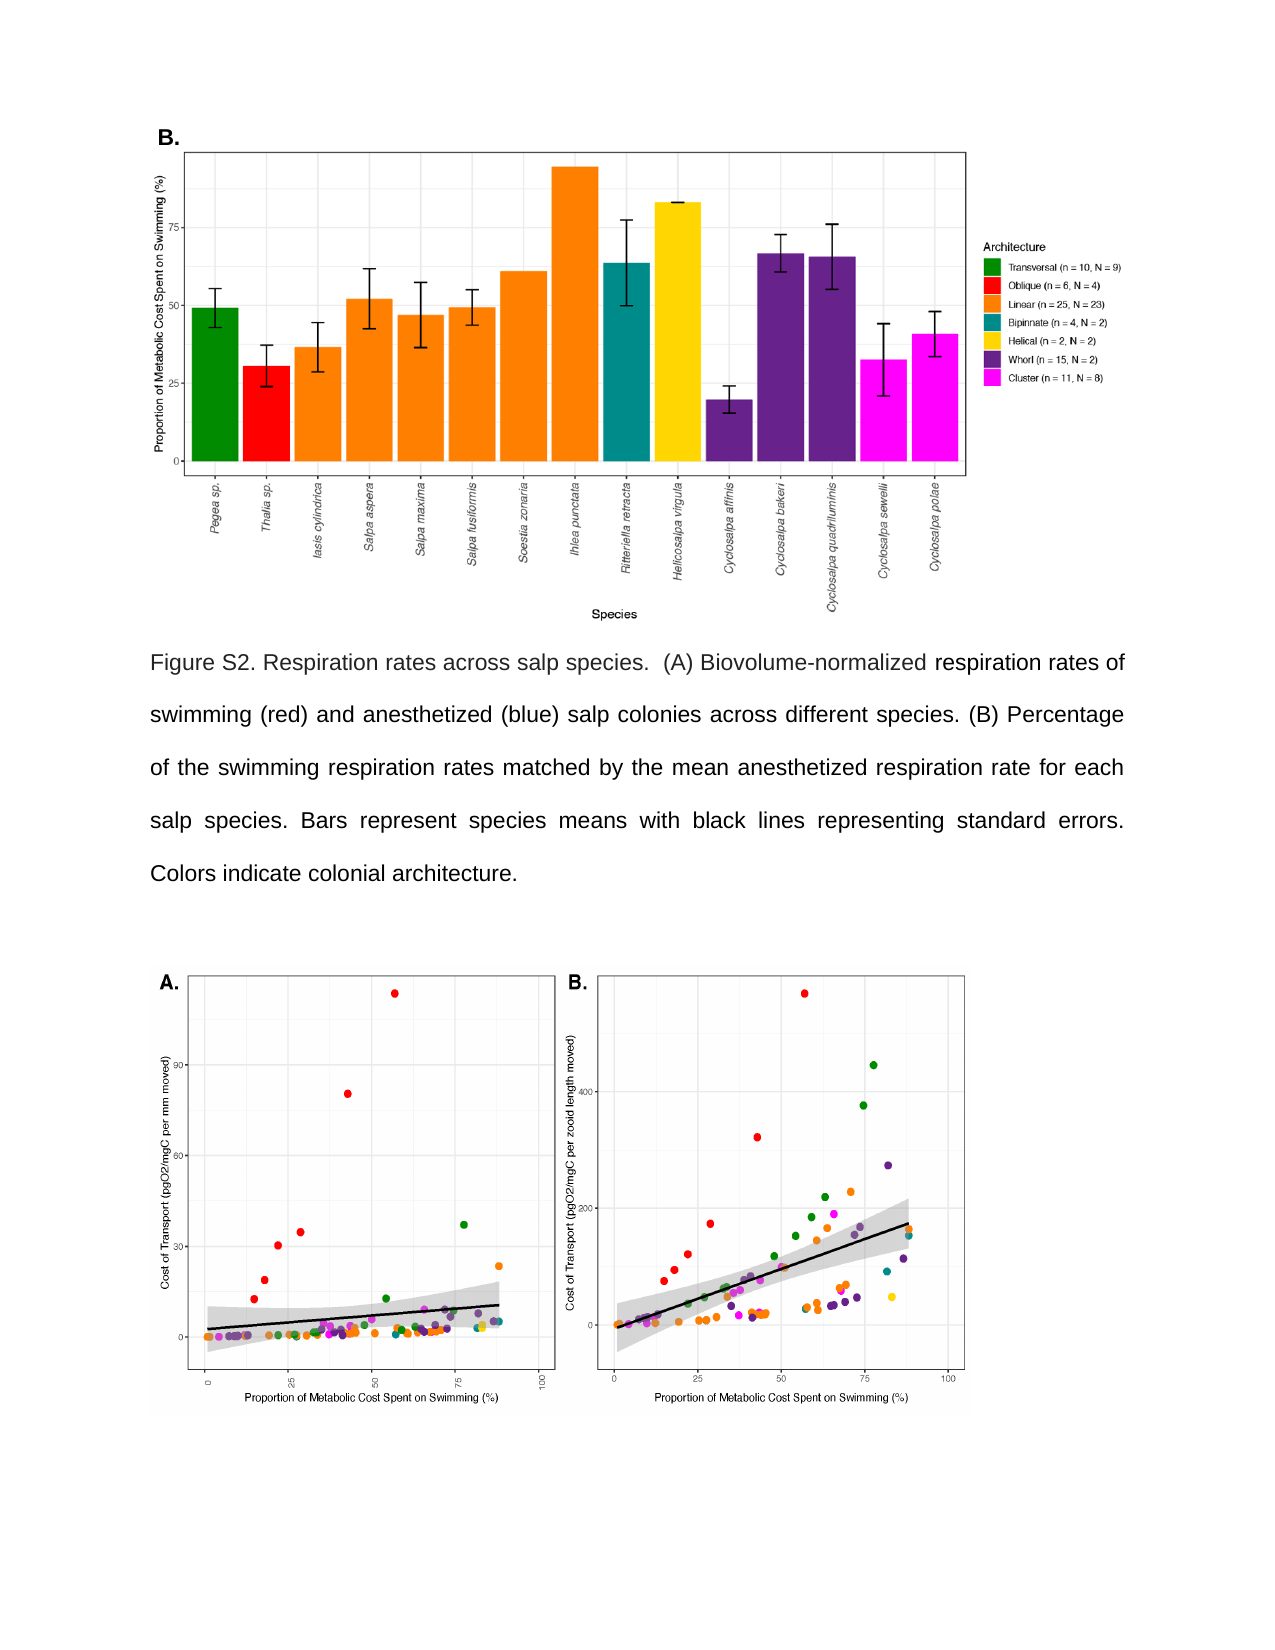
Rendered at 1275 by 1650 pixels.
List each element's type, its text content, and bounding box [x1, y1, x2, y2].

text Figure S2. Respiration rates across salp species. (A) Biovolume-normalized respiration rates of swimming (red) and anesthetized (blue) salp colonies across different species. (B) Percentage of the swimming respiration rates matched by the mean anesthetized respiration rate for each salp species. Bars represent species means with black lines representing standard errors. Colors indicate colonial architecture. [150, 649, 1125, 886]
picture [150, 965, 971, 1415]
picture [150, 150, 1125, 623]
